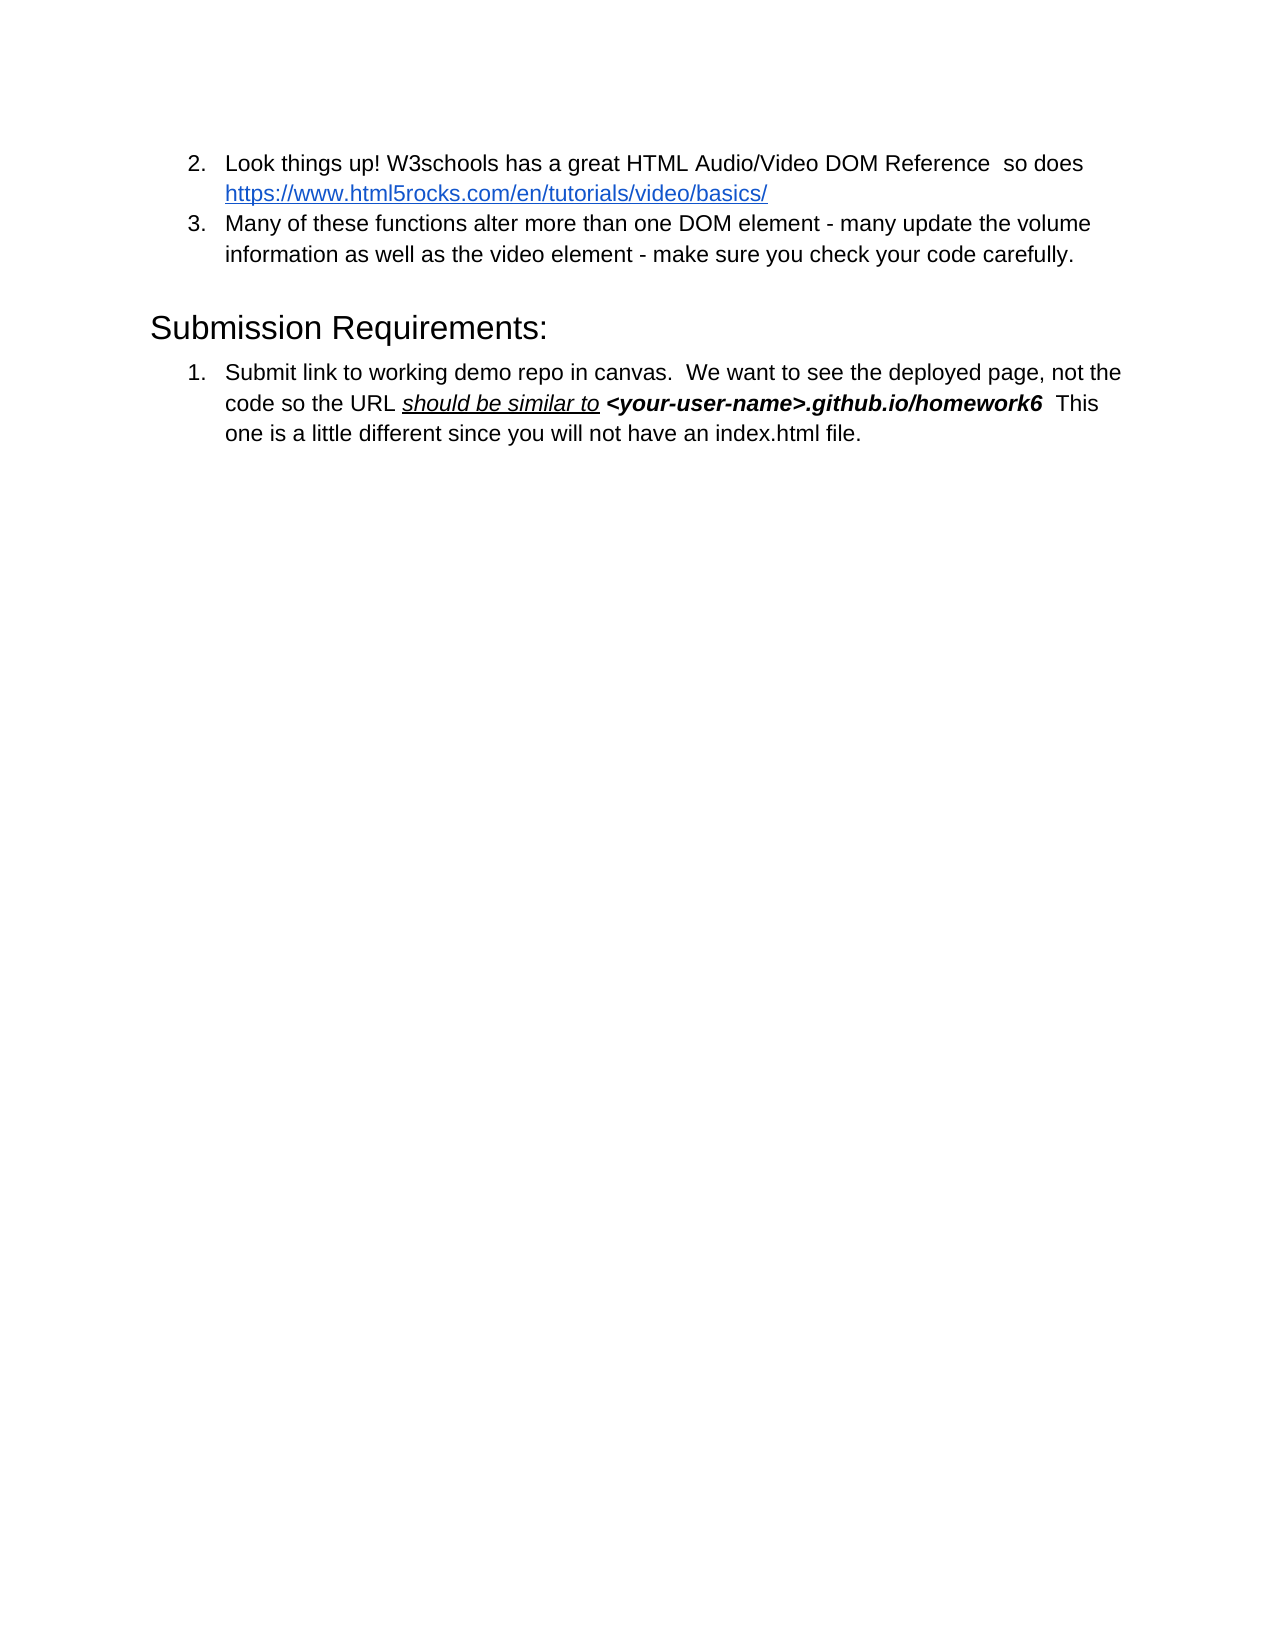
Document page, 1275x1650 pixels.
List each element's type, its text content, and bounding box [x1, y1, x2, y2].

list Look things up! W3schools has a great HTML Audio/Video DOM Reference so does https://www.html5rocks.com/en/tutorials/video/basics/ [187, 150, 1125, 207]
list Many of these functions alter more than one DOM element - many update the volume information as well as the video element - make sure you check your code carefully. [187, 210, 1125, 267]
list Submit link to working demo repo in canvas. We want to see the deployed page, not the code so the URL should be similar to <your-user-name>.github.io/homework6 This one is a little different since you will not have an index.html file. [187, 359, 1125, 446]
subtitle Submission Requirements: [150, 308, 1125, 347]
